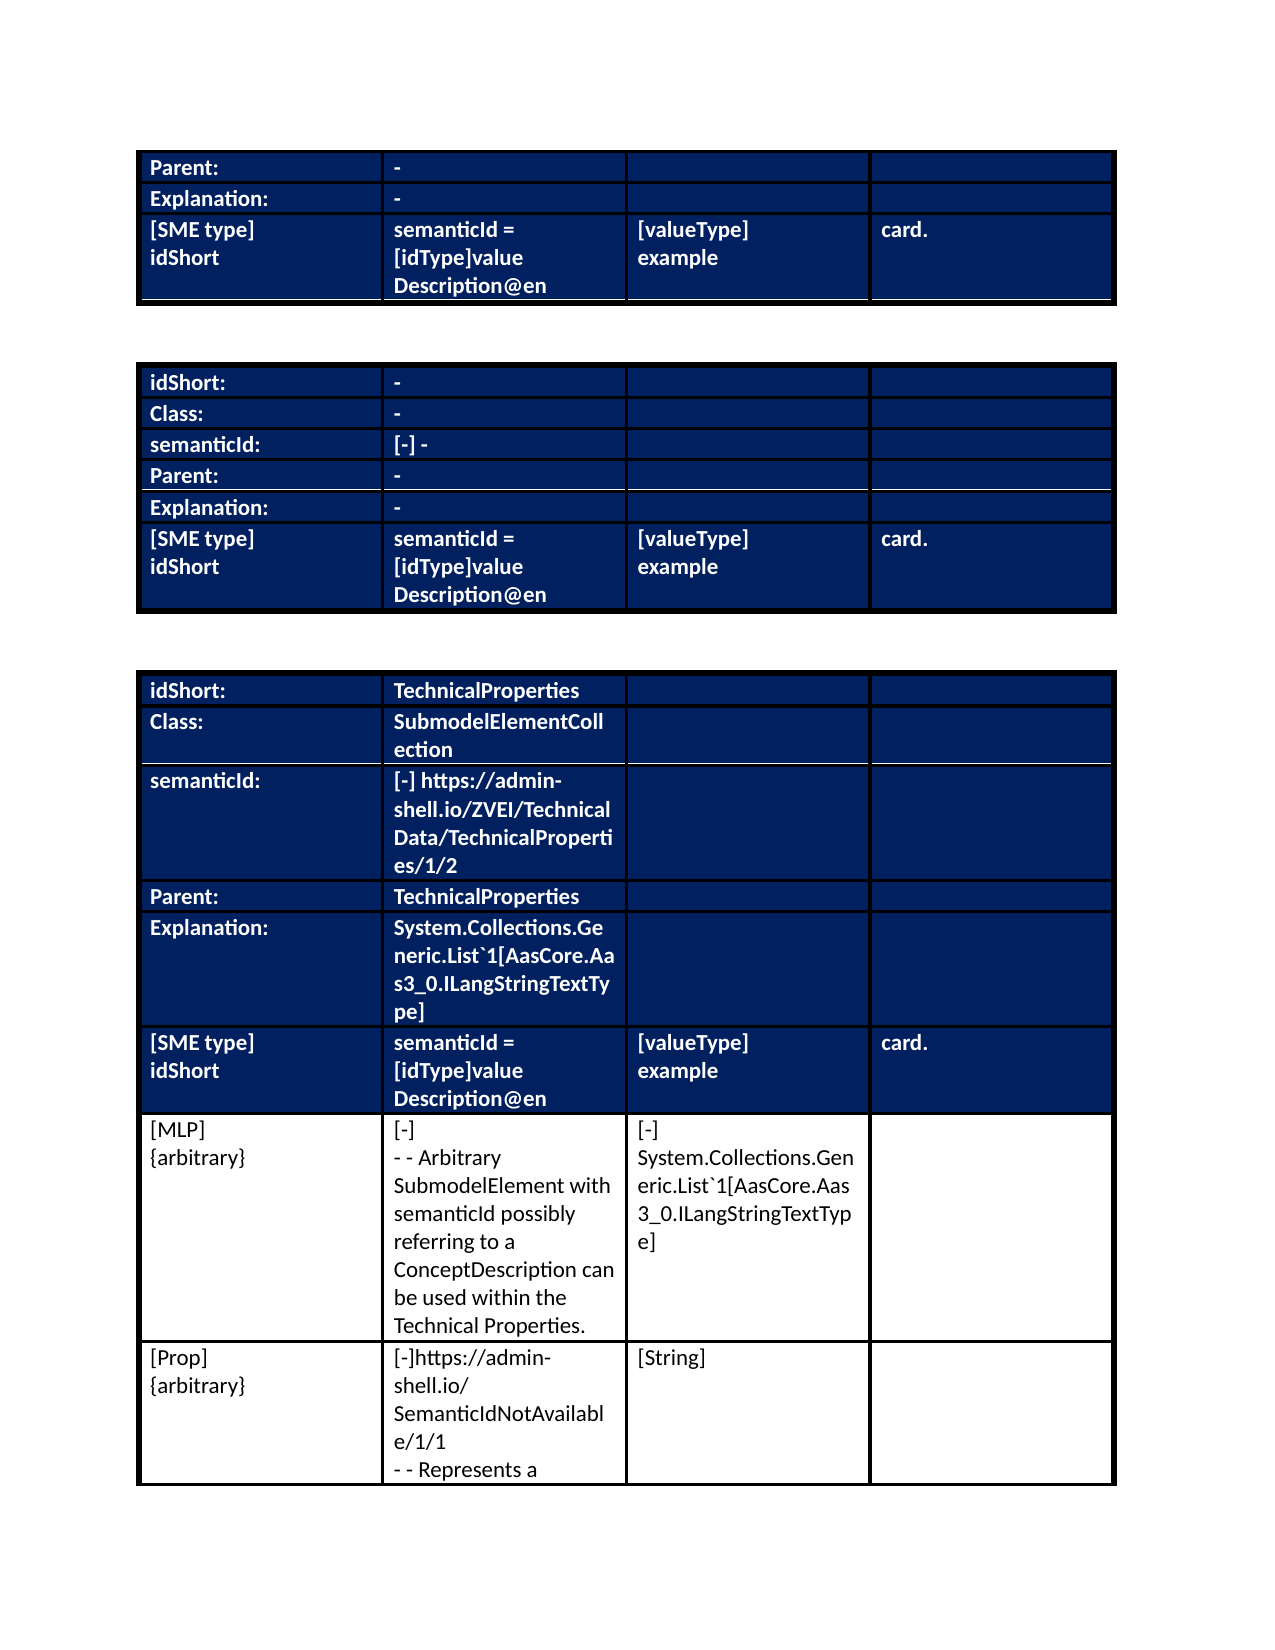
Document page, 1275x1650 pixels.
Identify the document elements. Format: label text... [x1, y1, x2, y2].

table_cell [-] - [384, 430, 625, 458]
table_cell [628, 493, 868, 521]
table_cell Parent: [142, 882, 381, 910]
table_cell [872, 493, 1111, 521]
table_cell Class: [142, 399, 381, 427]
table_cell SubmodelElementCollection [384, 708, 625, 763]
table_cell [872, 461, 1111, 489]
table_cell [628, 708, 868, 763]
table_header - [384, 368, 625, 396]
table_cell [String] [628, 1343, 868, 1483]
table_cell [628, 767, 868, 879]
table_cell Explanation: [142, 913, 381, 1025]
table_cell Parent: [142, 461, 381, 489]
table_cell - [384, 493, 625, 521]
table_cell [628, 153, 868, 181]
table_cell [SME type] idShort [142, 1028, 381, 1112]
table_cell [-] - - Arbitrary SubmodelElement with semanticId possibly referring to a ConceptDescription can be used within the Technical Properties. [384, 1115, 625, 1339]
table_cell [valueType] example [628, 215, 868, 299]
table_cell [872, 708, 1111, 763]
table_cell [628, 913, 868, 1025]
table_cell - [384, 461, 625, 489]
table_cell card. [872, 215, 1111, 299]
table_cell [872, 882, 1111, 910]
table_cell [-] https://admin-shell.io/ZVEI/TechnicalData/TechnicalProperties/1/2 [384, 767, 625, 879]
table_cell [628, 461, 868, 489]
table_cell System.Collections.Generic.List`1[AasCore.Aas3_0.ILangStringTextType] [384, 913, 625, 1025]
table_header TechnicalProperties [384, 676, 625, 704]
table_cell [628, 184, 868, 212]
table_cell semanticId: [142, 430, 381, 458]
table_header idShort: [142, 368, 381, 396]
table_cell Parent: [142, 153, 381, 181]
table_header [628, 676, 868, 704]
table_cell card. [872, 1028, 1111, 1112]
table_cell semanticId = [idType]value Description@en [384, 1028, 625, 1112]
table_cell [SME type] idShort [142, 524, 381, 608]
table_cell semanticId = [idType]value Description@en [384, 524, 625, 608]
table_cell [MLP] {arbitrary} [142, 1115, 381, 1339]
table_cell [628, 399, 868, 427]
table_cell [872, 399, 1111, 427]
table_cell - [384, 399, 625, 427]
table_cell - [384, 184, 625, 212]
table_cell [384, 1343, 625, 1483]
table_cell Class: [142, 708, 381, 763]
table_cell [Prop] {arbitrary} [142, 1343, 381, 1483]
table_header idShort: [142, 676, 381, 704]
table_cell [872, 913, 1111, 1025]
table_header [872, 368, 1111, 396]
table_cell [872, 1343, 1111, 1483]
table_cell card. [872, 524, 1111, 608]
table_cell [872, 153, 1111, 181]
table_cell [872, 1115, 1111, 1339]
table_cell Explanation: [142, 184, 381, 212]
table_cell [628, 430, 868, 458]
table_cell - [384, 153, 625, 181]
table_cell [628, 882, 868, 910]
table_cell semanticId: [142, 767, 381, 879]
table_cell [SME type] idShort [142, 215, 381, 299]
table_cell [valueType] example [628, 524, 868, 608]
table_cell TechnicalProperties [384, 882, 625, 910]
table_cell [-] System.Collections.Generic.List`1[AasCore.Aas3_0.ILangStringTextType] [628, 1115, 868, 1339]
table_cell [384, 215, 625, 299]
table_cell Explanation: [142, 493, 381, 521]
table_cell [872, 767, 1111, 879]
table_cell [872, 430, 1111, 458]
table_cell [valueType] example [628, 1028, 868, 1112]
table_header [628, 368, 868, 396]
table_header [872, 676, 1111, 704]
table_cell [872, 184, 1111, 212]
